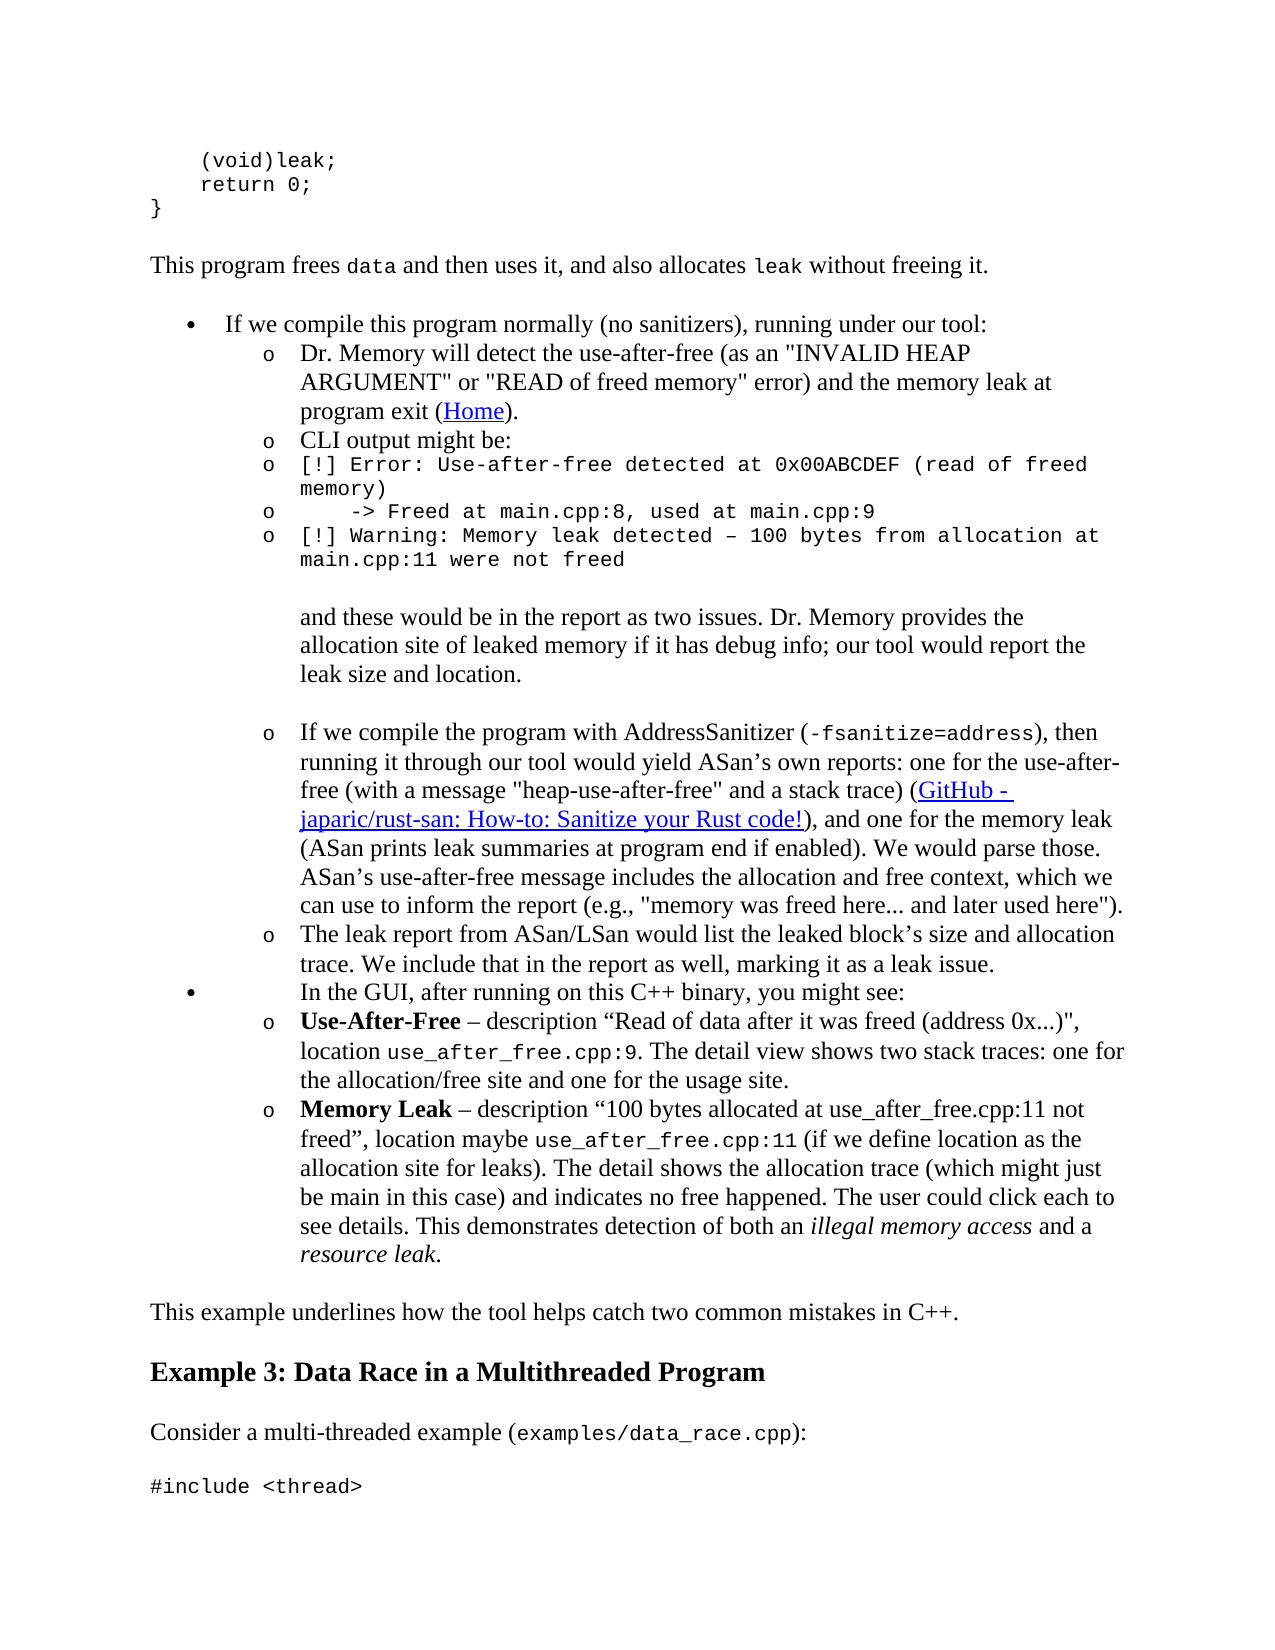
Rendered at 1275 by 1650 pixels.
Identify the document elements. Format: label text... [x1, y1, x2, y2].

text (void)leak; [150, 150, 1125, 174]
text return 0; [150, 174, 1125, 197]
list CLI output might be: [262, 425, 1125, 454]
text This example underlines how the tool helps catch two common mistakes in C++. [150, 1297, 1125, 1326]
list Memory Leak – description “100 bytes allocated at use_after_free.cpp:11 not freed”, location maybe use_after_free.cpp:11 (if we define location as the allocation site for leaks). The detail shows the allocation trace (which might just be main in this case) and indicates no free happened. The user could click each to see details. This demonstrates detection of both an illegal memory access and a resource leak. [262, 1094, 1125, 1268]
list The leak report from ASan/LSan would list the leaked block’s size and allocation trace. We include that in the report as well, marking it as a leak issue. [262, 919, 1125, 977]
list If we compile the program with AddressSanitizer (-fsanitize=address), then running it through our tool would yield ASan’s own reports: one for the use-after-free (with a message "heap-use-after-free" and a stack trace) (GitHub - japaric/rust-san: How-to: Sanitize your Rust code!), and one for the memory leak (ASan prints leak summaries at program end if enabled). We would parse those. ASan’s use-after-free message includes the allocation and free context, which we can use to inform the report (e.g., "memory was freed here... and later used here"). [262, 717, 1125, 919]
list Use-After-Free – description “Read of data after it was freed (address 0x...)", location use_after_free.cpp:9. The detail view shows two stack traces: one for the allocation/free site and one for the usage site. [262, 1006, 1125, 1094]
text This program frees data and then uses it, and also allocates leak without freeing it. [150, 250, 1125, 280]
text and these would be in the report as two issues. Dr. Memory provides the allocation site of leaked memory if it has debug info; our tool would report the leak size and location. [300, 602, 1125, 688]
list Dr. Memory will detect the use-after-free (as an "INVALID HEAP ARGUMENT" or "READ of freed memory" error) and the memory leak at program exit (Home). [262, 338, 1125, 425]
text Example 3: Data Race in a Multithreaded Program [150, 1355, 1125, 1388]
list [!] Warning: Memory leak detected – 100 bytes from allocation at main.cpp:11 were not freed [262, 525, 1125, 572]
list -> Freed at main.cpp:8, used at main.cpp:9 [262, 502, 1125, 525]
list If we compile this program normally (no sanitizers), running under our tool: [187, 309, 1125, 338]
list In the GUI, after running on this C++ binary, you might see: [187, 977, 1125, 1006]
text Consider a multi-threaded example (examples/data_race.cpp): [150, 1417, 1125, 1447]
text } [150, 197, 1125, 221]
list [!] Error: Use-after-free detected at 0x00ABCDEF (read of freed memory) [262, 454, 1125, 502]
text #include <thread> [150, 1476, 1125, 1499]
